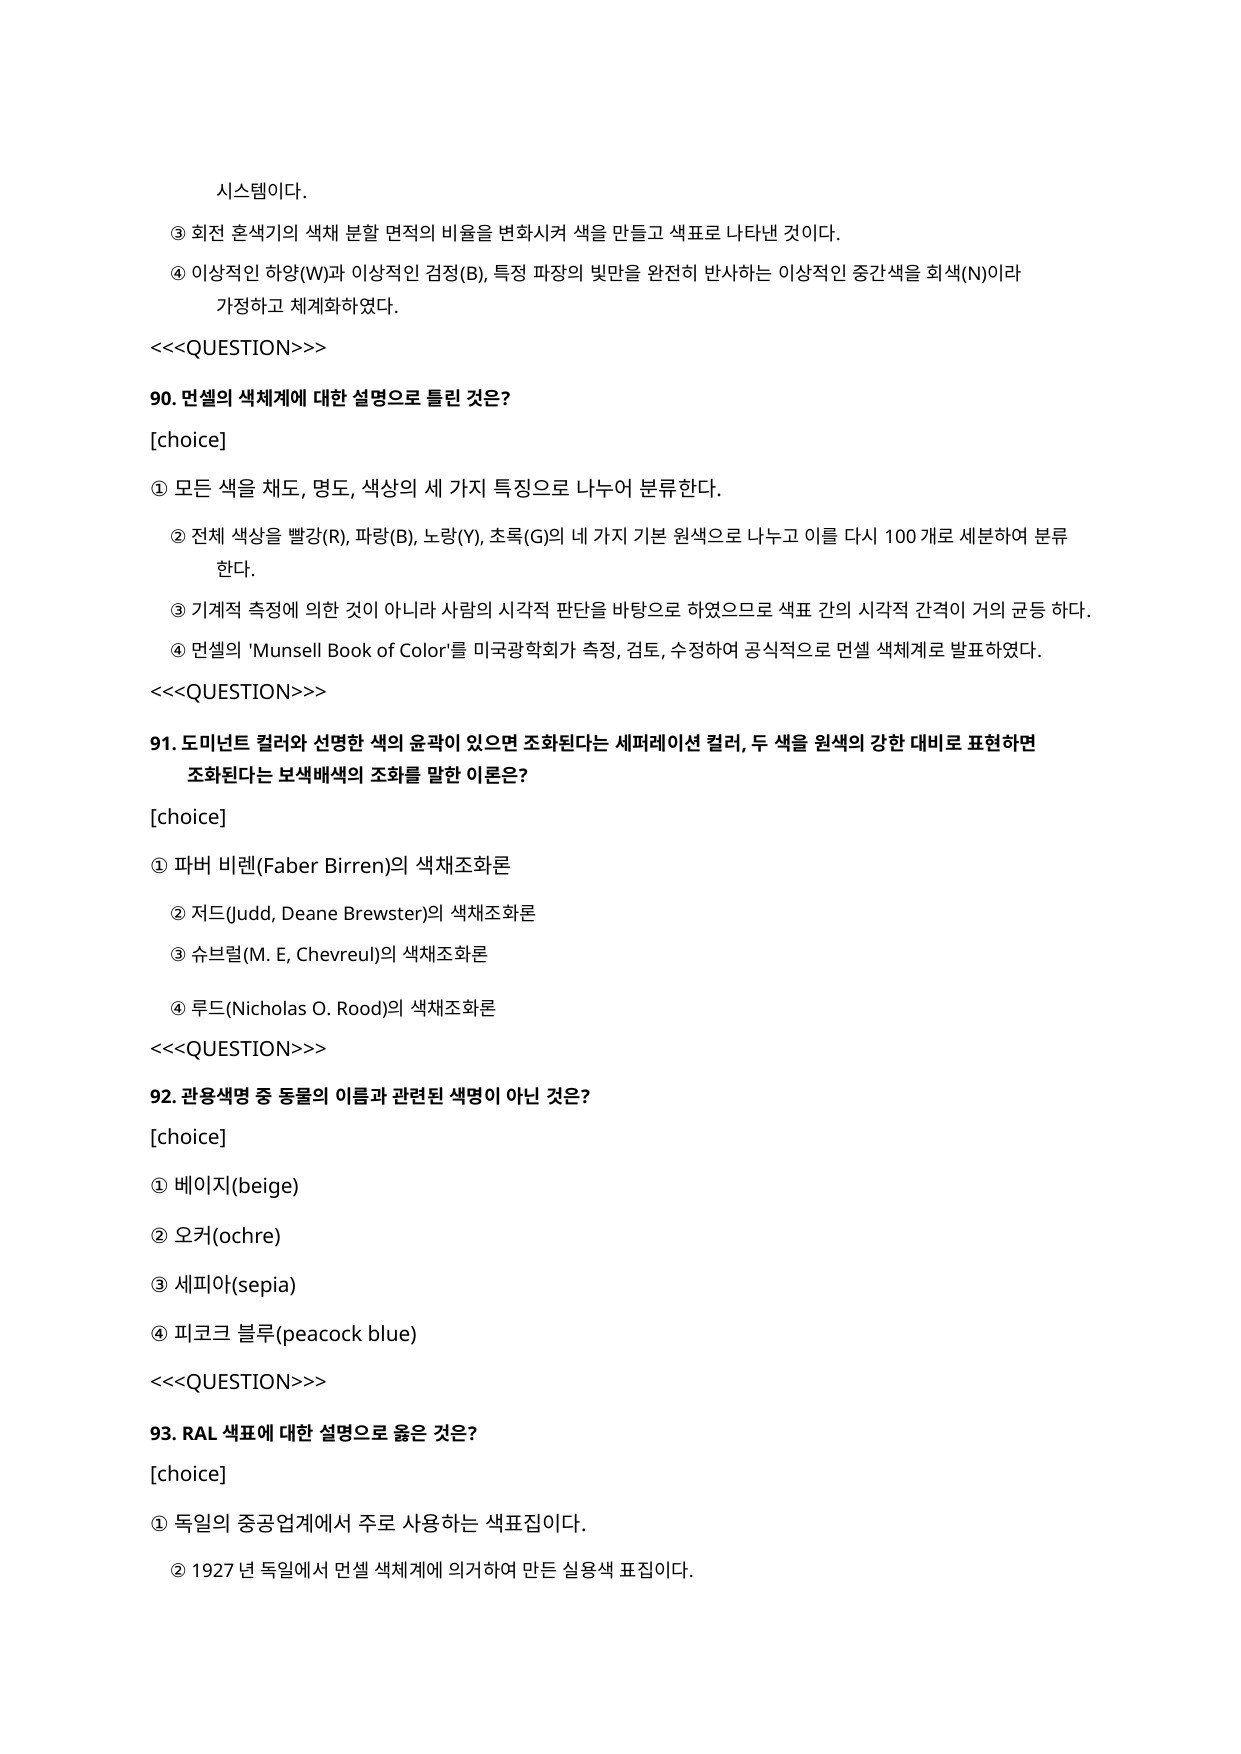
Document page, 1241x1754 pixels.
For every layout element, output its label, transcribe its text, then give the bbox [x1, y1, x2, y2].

text 90. 먼셀의 색체계에 대한 설명으로 틀린 것은? [150, 384, 1090, 411]
text [choice] [150, 1122, 1090, 1151]
text ④ 먼셀의 'Munsell Book of Color'를 미국광학회가 측정, 검토, 수정하여 공식적으로 먼셀 색체계로 발표하였다. [150, 636, 1090, 663]
text 91. 도미넌트 컬러와 선명한 색의 윤곽이 있으면 조화된다는 세퍼레이션 컬러, 두 색을 원색의 강한 대비로 표현하면 조화된다는 보색배색의 조화를 말한 이론은? [150, 728, 1090, 788]
text <<<QUESTION>>> [150, 1367, 1090, 1396]
text ① 파버 비렌(Faber Birren)의 색채조화론 [150, 849, 1090, 880]
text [150, 177, 1090, 204]
text <<<QUESTION>>> [150, 333, 1090, 361]
text ④ 이상적인 하양(W)과 이상적인 검정(B), 특정 파장의 빛만을 완전히 반사하는 이상적인 중간색을 회색(N)이라 가정하고 체계화하였다. [150, 259, 1090, 319]
text ③ 회전 혼색기의 색채 분할 면적의 비율을 변화시켜 색을 만들고 색표로 나타낸 것이다. [150, 218, 1090, 245]
text [choice] [150, 802, 1090, 831]
text ③ 슈브럴(M. E, Chevreul)의 색채조화론 [150, 940, 1090, 967]
text ① 모든 색을 채도, 명도, 색상의 세 가지 특징으로 나누어 분류한다. [150, 472, 1090, 503]
text ④ 루드(Nicholas O. Rood)의 색채조화론 [150, 993, 1090, 1020]
text ② 전체 색상을 빨강(R), 파랑(B), 노랑(Y), 초록(G)의 네 가지 기본 원색으로 나누고 이를 다시 100개로 세분하여 분류 한다. [150, 522, 1090, 581]
text ② 1927년 독일에서 먼셀 색체계에 의거하여 만든 실용색 표집이다. [150, 1556, 1090, 1583]
text <<<QUESTION>>> [150, 677, 1090, 706]
text ② 저드(Judd, Deane Brewster)의 색채조화론 [150, 899, 1090, 926]
text 92. 관용색명 중 동물의 이름과 관련된 색명이 아닌 것은? [150, 1081, 1090, 1108]
text 93. RAL 색표에 대한 설명으로 옳은 것은? [150, 1418, 1090, 1446]
text ② 오커(ochre) [150, 1219, 1090, 1249]
text [choice] [150, 425, 1090, 453]
text ③ 세피아(sepia) [150, 1268, 1090, 1299]
text [choice] [150, 1459, 1090, 1488]
text <<<QUESTION>>> [150, 1034, 1090, 1062]
text ① 독일의 중공업계에서 주로 사용하는 색표집이다. [150, 1507, 1090, 1537]
text ① 베이지(beige) [150, 1169, 1090, 1200]
text ④ 피코크 블루(peacock blue) [150, 1318, 1090, 1348]
text ③ 기계적 측정에 의한 것이 아니라 사람의 시각적 판단을 바탕으로 하였으므로 색표 간의 시각적 간격이 거의 균등 하다. [150, 595, 1090, 622]
